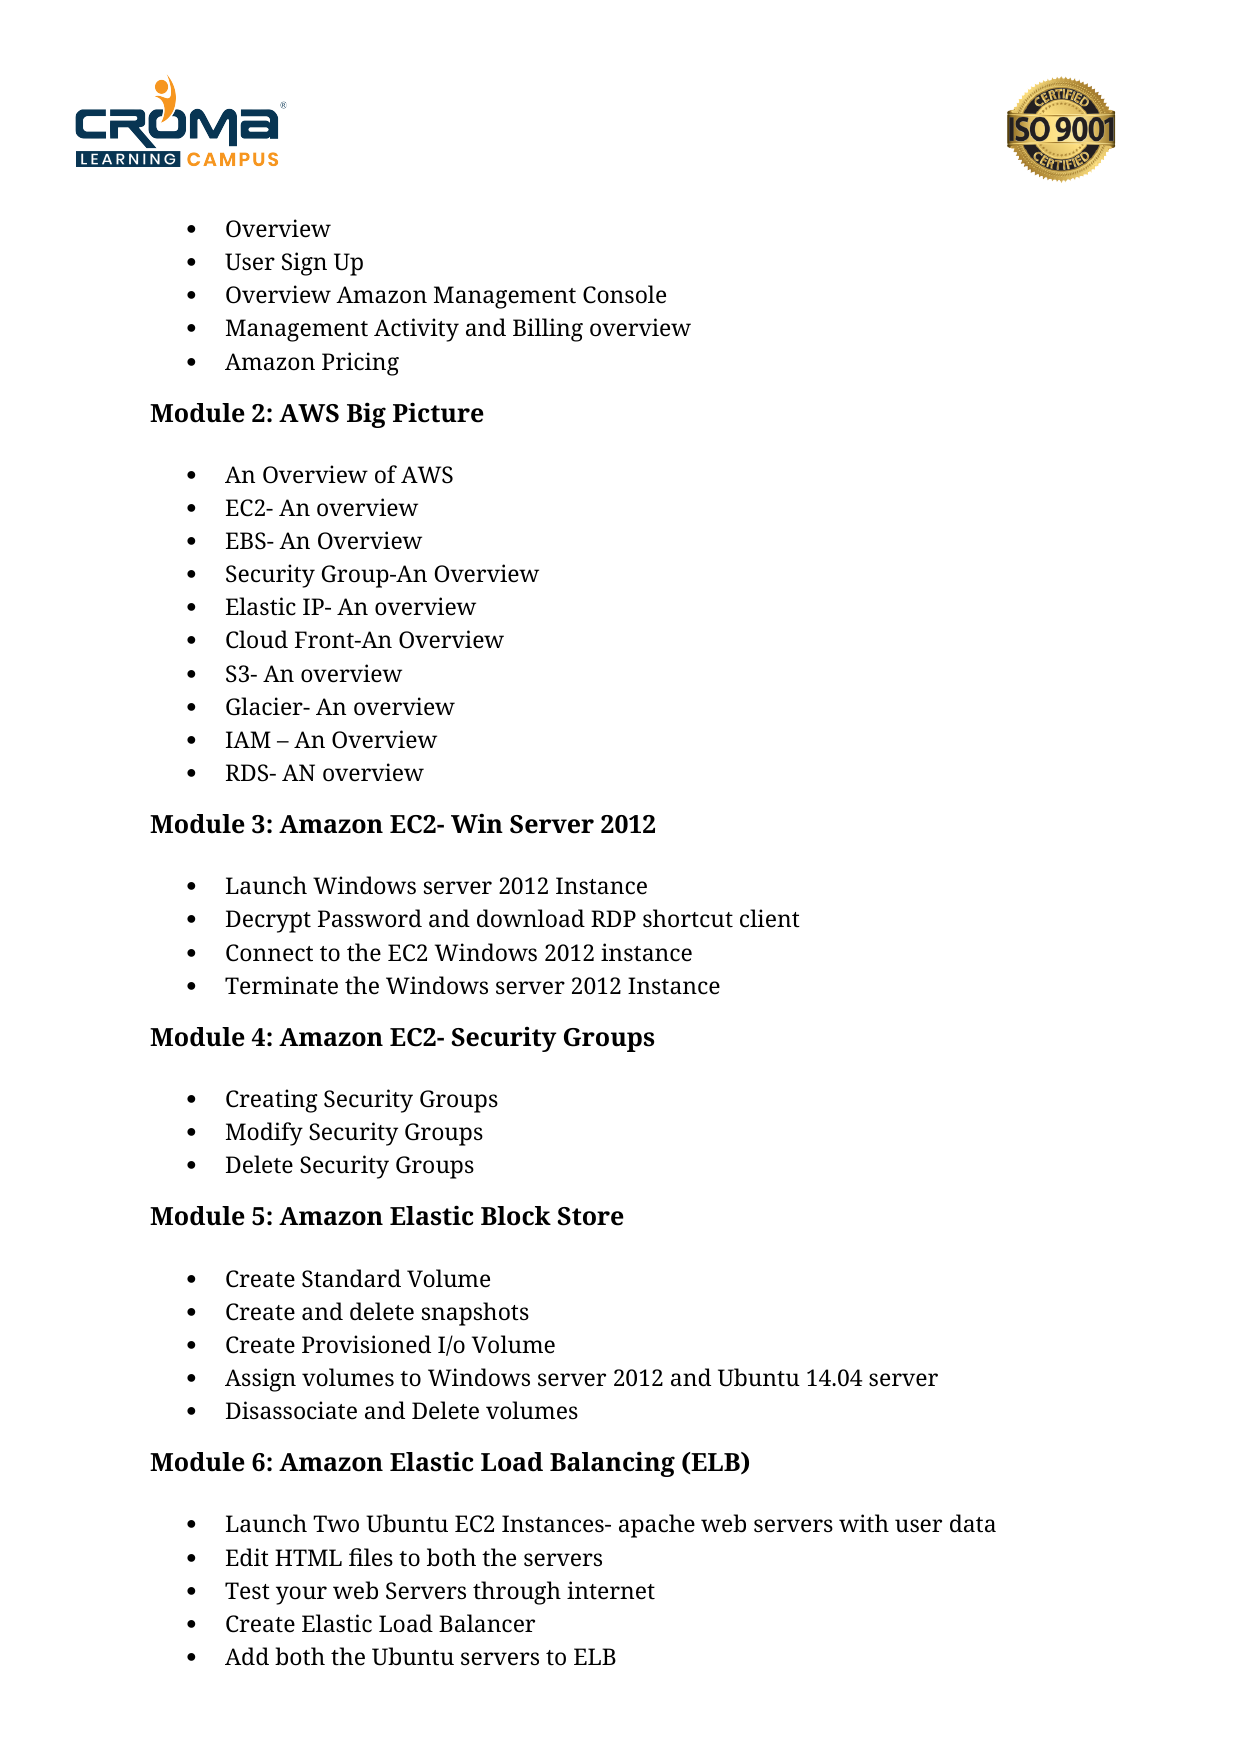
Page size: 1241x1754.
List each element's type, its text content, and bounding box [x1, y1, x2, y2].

list Launch Two Ubuntu EC2 Instances- apache web servers with user data [187, 1508, 1090, 1539]
list Overview [187, 213, 1090, 244]
list User Sign Up [187, 246, 1090, 277]
list EBS- An Overview [187, 525, 1090, 556]
list Modify Security Groups [187, 1116, 1090, 1147]
list Decrypt Password and download RDP shortcut client [187, 903, 1090, 934]
list Add both the Ubuntu servers to ELB [187, 1641, 1090, 1672]
text Module 6: Amazon Elastic Load Balancing (ELB) [150, 1445, 1090, 1479]
picture [75, 74, 287, 167]
text Module 5: Amazon Elastic Block Store [150, 1199, 1090, 1233]
text Module 3: Amazon EC2- Win Server 2012 [150, 807, 1090, 841]
list Connect to the EC2 Windows 2012 instance [187, 936, 1090, 968]
list Creating Security Groups [187, 1083, 1090, 1114]
list Terminate the Windows server 2012 Instance [187, 969, 1090, 1001]
text Module 2: AWS Big Picture [150, 395, 1090, 429]
list Edit HTML files to both the servers [187, 1541, 1090, 1573]
list Create Provisioned I/o Volume [187, 1329, 1090, 1360]
list RDS- AN overview [187, 757, 1090, 788]
text Module 4: Amazon EC2- Security Groups [150, 1019, 1090, 1053]
list Delete Security Groups [187, 1149, 1090, 1180]
list Create and delete snapshots [187, 1296, 1090, 1327]
list IAM – An Overview [187, 724, 1090, 755]
list Cloud Front-An Overview [187, 624, 1090, 656]
list Management Activity and Billing overview [187, 312, 1090, 343]
list Create Standard Volume [187, 1262, 1090, 1294]
list Launch Windows server 2012 Instance [187, 870, 1090, 901]
list EC2- An overview [187, 492, 1090, 523]
list Disassociate and Delete volumes [187, 1395, 1090, 1426]
list Create Elastic Load Balancer [187, 1608, 1090, 1639]
list S3- An overview [187, 657, 1090, 689]
list Overview Amazon Management Console [187, 279, 1090, 310]
list Glacier- An overview [187, 691, 1090, 722]
list Amazon Pricing [187, 345, 1090, 377]
list Elastic IP- An overview [187, 591, 1090, 622]
picture [979, 74, 1143, 184]
list Assign volumes to Windows server 2012 and Ubuntu 14.04 server [187, 1362, 1090, 1393]
list An Overview of AWS [187, 459, 1090, 490]
list Test your web Servers through internet [187, 1574, 1090, 1606]
list Security Group-An Overview [187, 558, 1090, 589]
